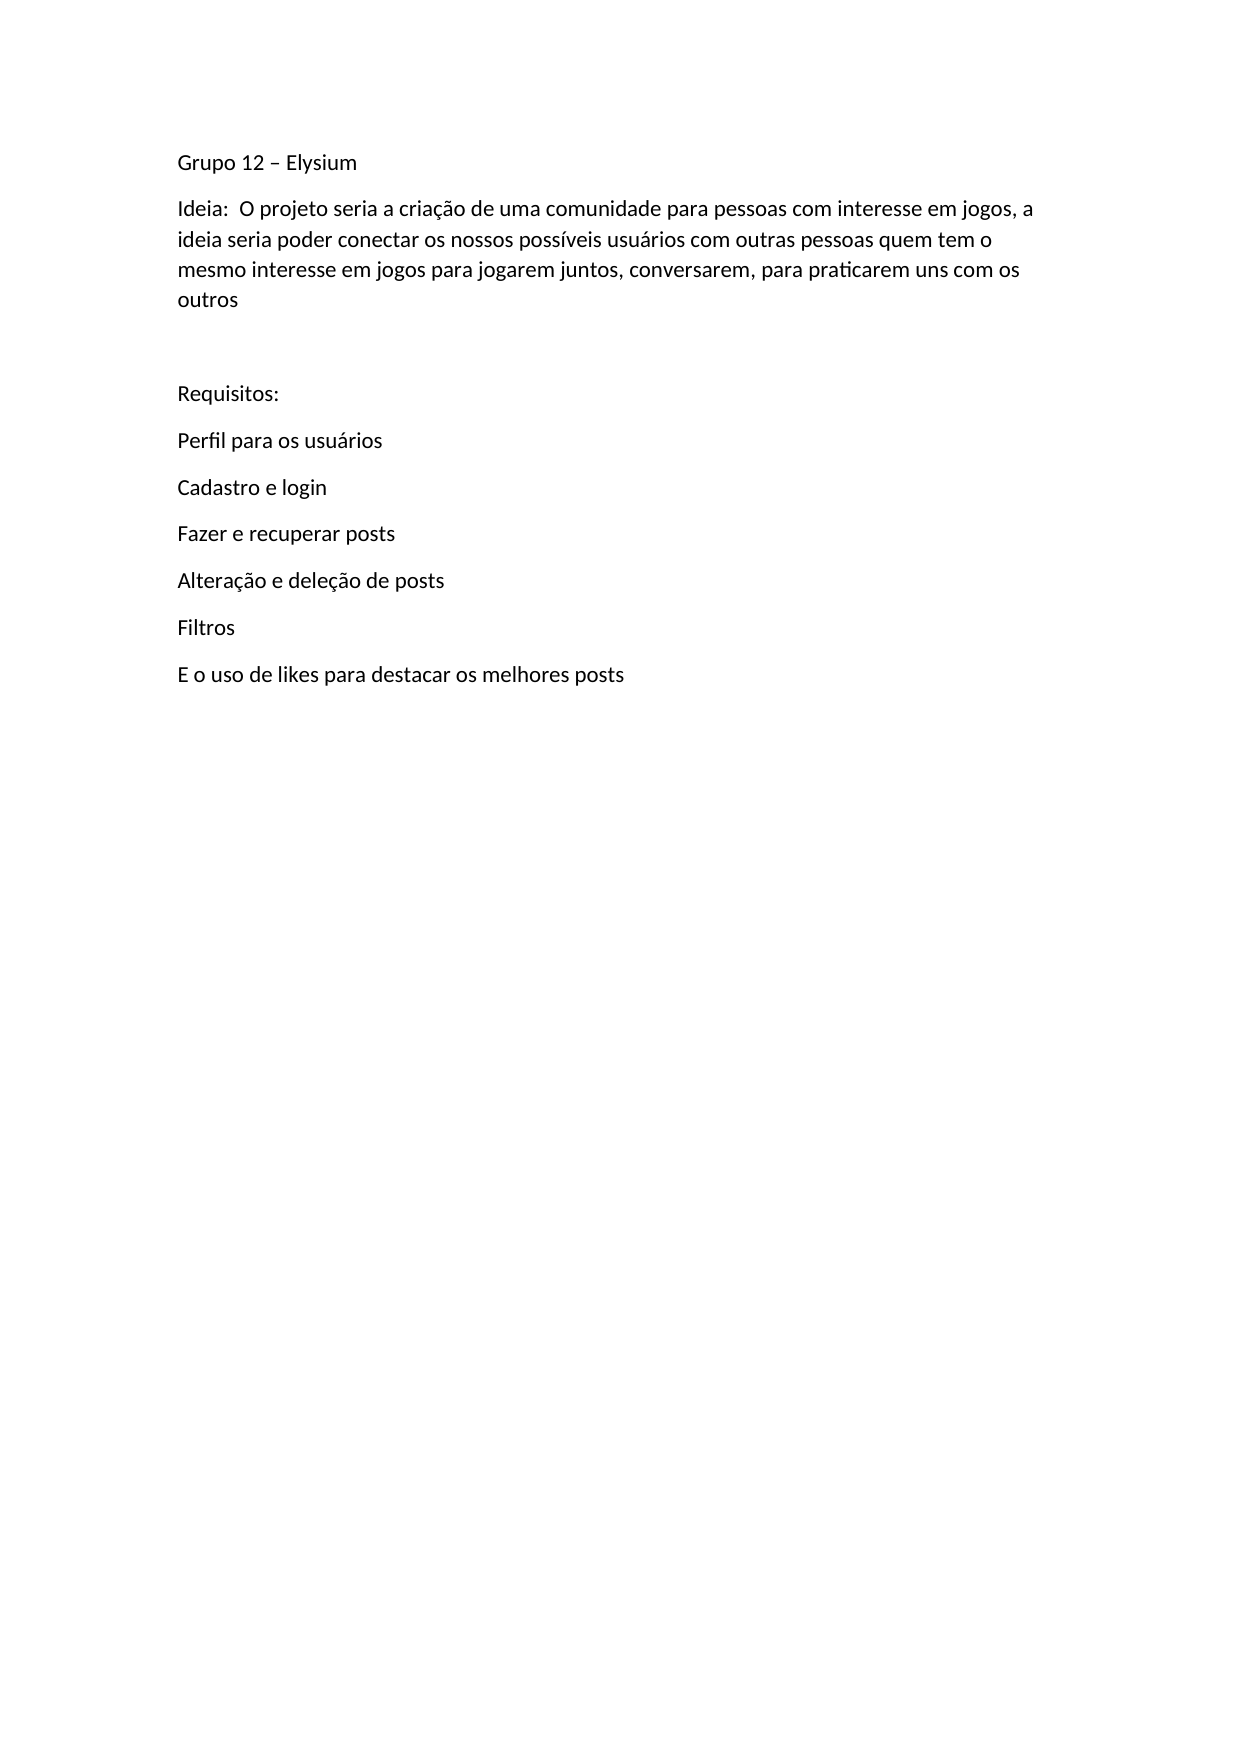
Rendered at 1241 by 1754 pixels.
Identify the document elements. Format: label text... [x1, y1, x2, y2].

text Filtros [177, 613, 1063, 641]
text E o uso de likes para destacar os melhores posts [177, 660, 1063, 688]
text Ideia: O projeto seria a criação de uma comunidade para pessoas com interesse em jogos, a ideia seria poder conectar os nossos possíveis usuários com outras pessoas quem tem o mesmo interesse em jogos para jogarem juntos, conversarem, para praticarem uns com os outros [177, 194, 1063, 313]
text Alteração e deleção de posts [177, 566, 1063, 594]
text Cadastro e login [177, 473, 1063, 501]
text Grupo 12 – Elysium [177, 148, 1063, 176]
text Requisitos: [177, 379, 1063, 407]
text Perfil para os usuários [177, 426, 1063, 454]
text Fazer e recuperar posts [177, 519, 1063, 547]
